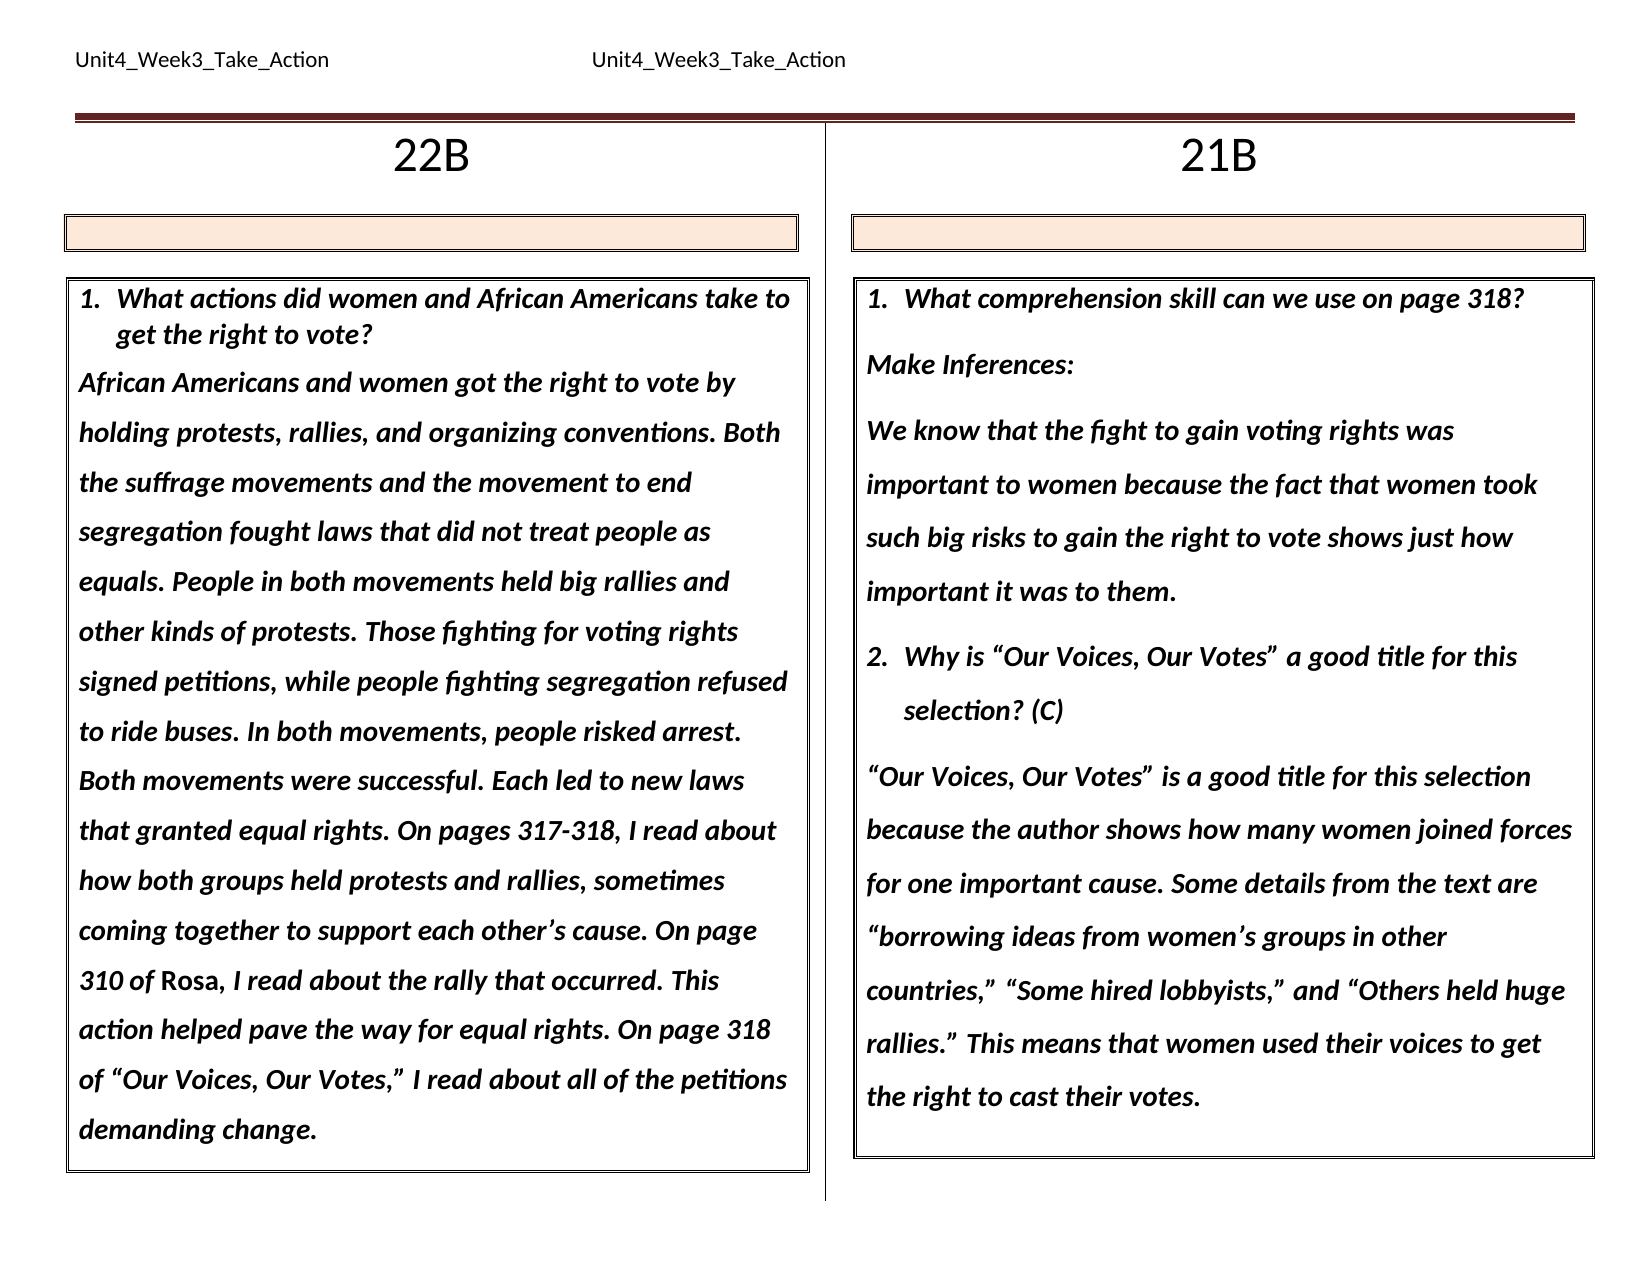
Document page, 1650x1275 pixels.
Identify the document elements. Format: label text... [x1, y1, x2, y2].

text 21B [862, 123, 1575, 184]
table_header What actions did women and African Americans take to get the right to vote? African Americans and women got the right to vote by holding protests, rallies, and organizing conventions. Both the suffrage movements and the movement to end segregation fought laws that did not treat people as equals. People in both movements held big rallies and other kinds of protests. Those fighting for voting rights signed petitions, while people fighting segregation refused to ride buses. In both movements, people risked arrest. Both movements were successful. Each led to new laws that granted equal rights. On pages 317-318, I read about how both groups held protests and rallies, sometimes coming together to support each other’s cause. On page 310 of Rosa, I read about the rally that occurred. This action helped pave the way for equal rights. On page 318 of “Our Voices, Our Votes,” I read about all of the petitions demanding change. [69, 281, 807, 1170]
text 22B [75, 123, 787, 184]
table_header What comprehension skill can we use on page 318? Make Inferences: We know that the fight to gain voting rights was important to women because the fact that women took such big risks to gain the right to vote shows just how important it was to them. Why is “Our Voices, Our Votes” a good title for this selection? (C) “Our Voices, Our Votes” is a good title for this selection because the author shows how many women joined forces for one important cause. Some details from the text are “borrowing ideas from women’s groups in other countries,” “Some hired lobbyists,” and “Others held huge rallies.” This means that women used their voices to get the right to cast their votes. [857, 281, 1592, 1156]
